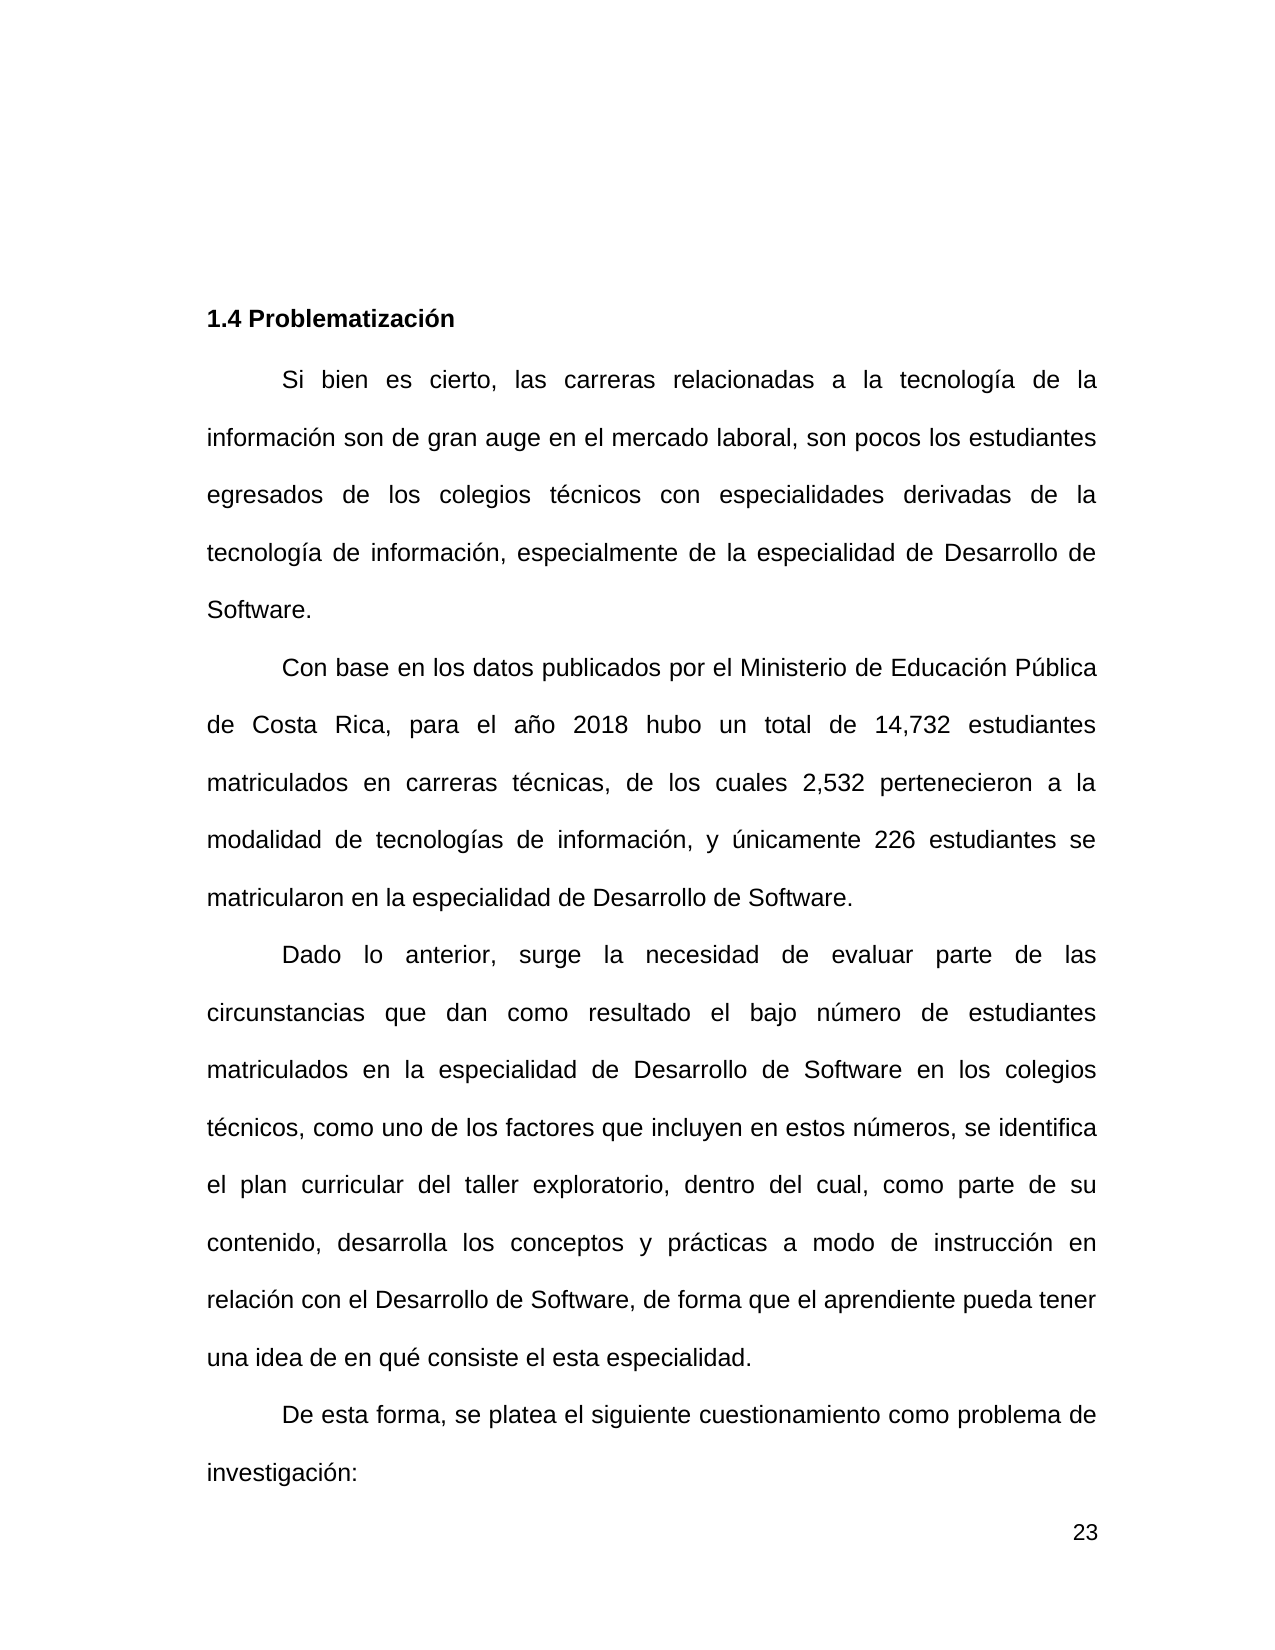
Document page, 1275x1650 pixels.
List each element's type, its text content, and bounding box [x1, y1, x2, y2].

subtitle 1.4 Problematización [207, 304, 1098, 332]
text Dado lo anterior, surge la necesidad de evaluar parte de las circunstancias que dan como resultado el bajo número de estudiantes matriculados en la especialidad de Desarrollo de Software en los colegios técnicos, como uno de los factores que incluyen en estos números, se identifica el plan curricular del taller exploratorio, dentro del cual, como parte de su contenido, desarrolla los conceptos y prácticas a modo de instrucción en relación con el Desarrollo de Software, de forma que el aprendiente pueda tener una idea de en qué consiste el esta especialidad. [207, 940, 1098, 1372]
text Con base en los datos publicados por el Ministerio de Educación Pública de Costa Rica, para el año 2018 hubo un total de 14,732 estudiantes matriculados en carreras técnicas, de los cuales 2,532 pertenecieron a la modalidad de tecnologías de información, y únicamente 226 estudiantes se matricularon en la especialidad de Desarrollo de Software. [207, 653, 1098, 912]
text De esta forma, se platea el siguiente cuestionamiento como problema de investigación: [207, 1400, 1098, 1487]
text Si bien es cierto, las carreras relacionadas a la tecnología de la información son de gran auge en el mercado laboral, son pocos los estudiantes egresados de los colegios técnicos con especialidades derivadas de la tecnología de información, especialmente de la especialidad de Desarrollo de Software. [207, 365, 1098, 624]
